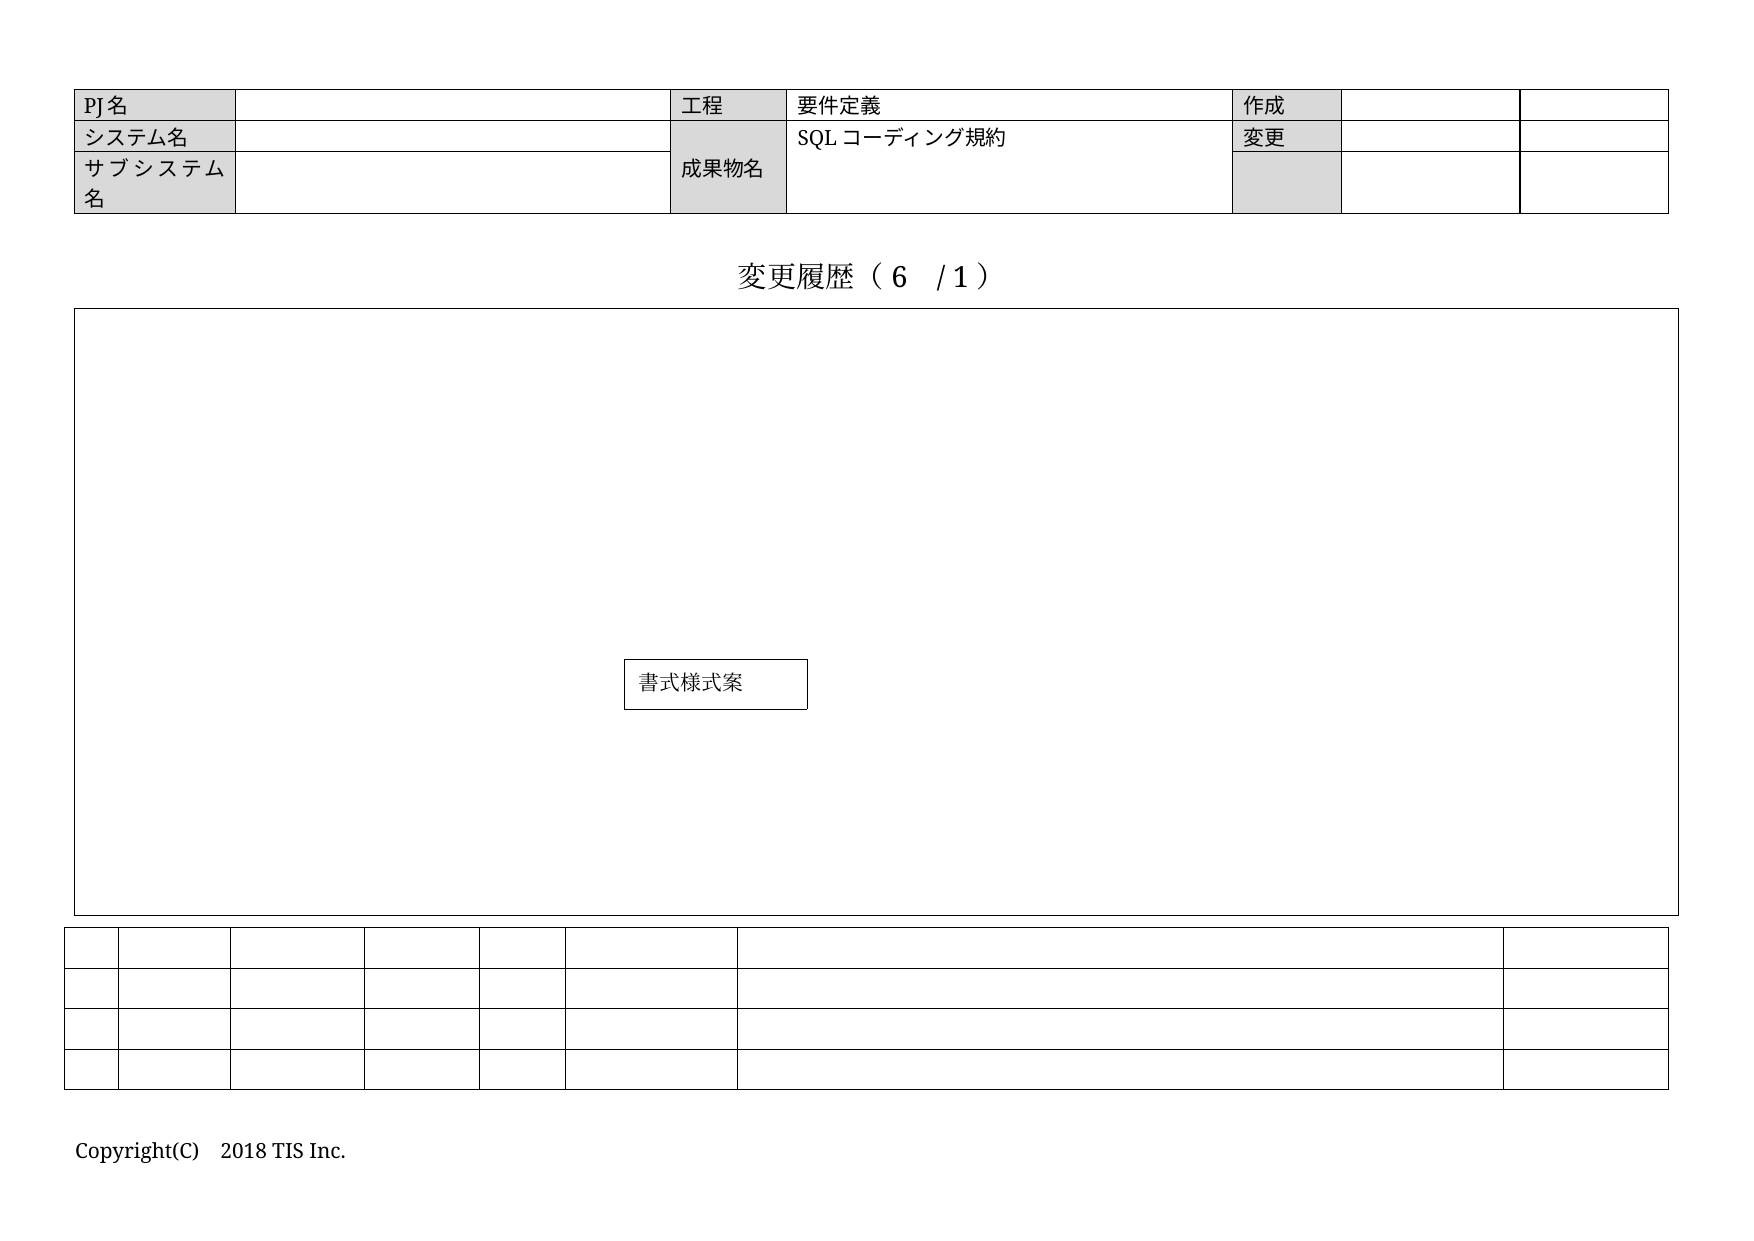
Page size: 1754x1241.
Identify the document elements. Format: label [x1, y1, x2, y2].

table_cell [119, 969, 230, 1008]
table_cell [480, 1009, 565, 1048]
table_cell [231, 928, 364, 967]
table_cell [365, 969, 479, 1008]
table_cell [65, 1050, 118, 1089]
table_cell [231, 1050, 364, 1089]
table_cell [480, 969, 565, 1008]
table_cell [1504, 1050, 1668, 1089]
table_cell [231, 969, 364, 1008]
table_cell [119, 928, 230, 967]
table_cell [365, 1050, 479, 1089]
table_cell [65, 1009, 118, 1048]
table_cell [119, 1050, 230, 1089]
table_cell [566, 1050, 737, 1089]
table_cell [566, 928, 737, 967]
table_cell [480, 1050, 565, 1089]
table_cell [231, 1009, 364, 1048]
table_cell [566, 969, 737, 1008]
table_cell [566, 1009, 737, 1048]
table_cell [1504, 928, 1668, 967]
table_cell [738, 928, 1503, 967]
table_cell [738, 1050, 1503, 1089]
table_cell [1504, 1009, 1668, 1048]
table_cell [480, 928, 565, 967]
table_cell [119, 1009, 230, 1048]
table_cell [365, 1009, 479, 1048]
table_cell [738, 1009, 1503, 1048]
table_cell [365, 928, 479, 967]
table_cell [65, 928, 118, 967]
table_cell [65, 969, 118, 1008]
table_cell [738, 969, 1503, 1008]
table_cell [1504, 969, 1668, 1008]
